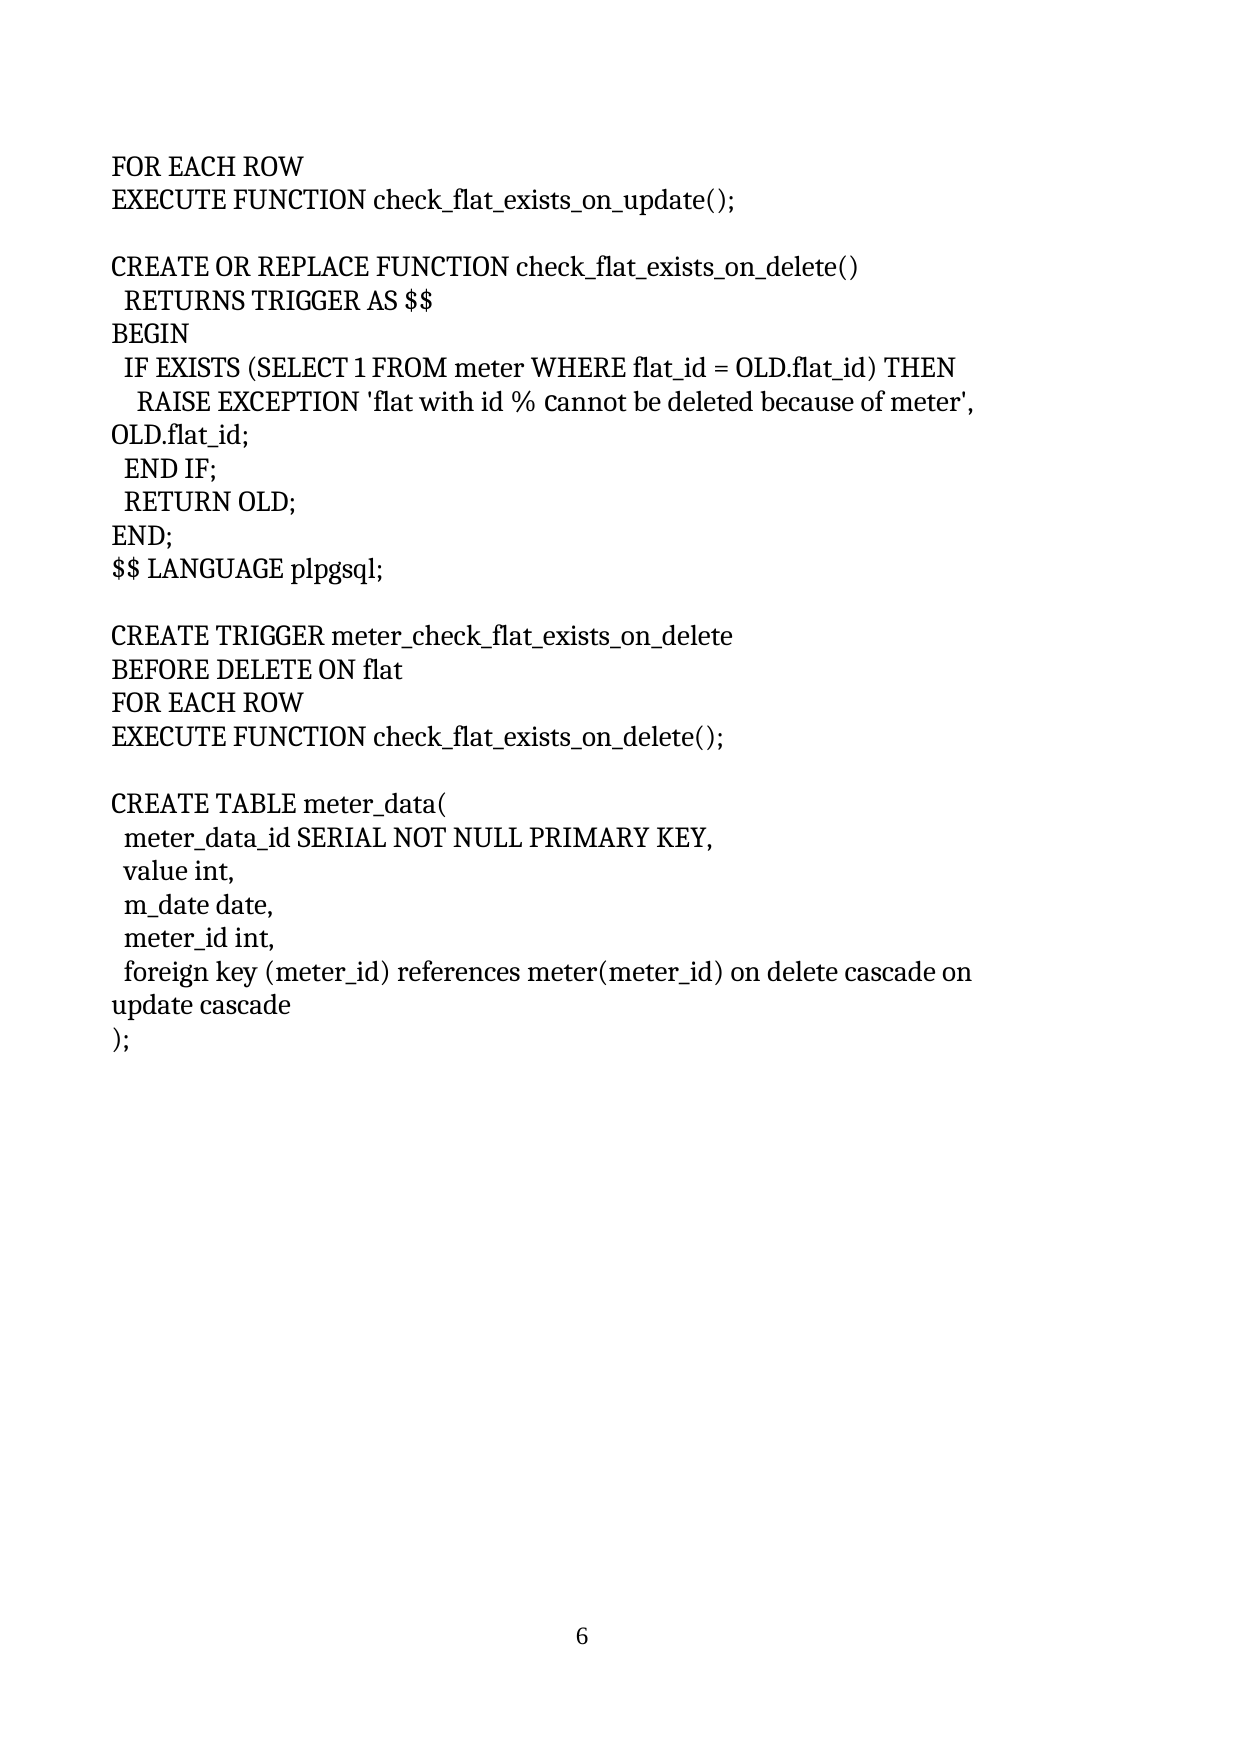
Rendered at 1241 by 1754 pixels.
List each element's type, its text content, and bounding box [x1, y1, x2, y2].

text m_date date, [111, 888, 1053, 921]
text FOR EACH ROW [111, 687, 1053, 720]
text CREATE OR REPLACE FUNCTION check_flat_exists_on_delete() [111, 251, 1053, 284]
text meter_id int, [111, 921, 1053, 955]
text EXECUTE FUNCTION check_flat_exists_on_update(); [111, 183, 1053, 217]
text IF EXISTS (SELECT 1 FROM meter WHERE flat_id = OLD.flat_id) THEN [111, 351, 1053, 385]
text meter_data_id SERIAL NOT NULL PRIMARY KEY, [111, 821, 1053, 854]
text CREATE TABLE meter_data( [111, 787, 1053, 821]
text BEGIN [111, 318, 1053, 351]
text END IF; [111, 452, 1053, 485]
text RETURN OLD; [111, 485, 1053, 519]
text END; [111, 519, 1053, 552]
text ); [111, 1022, 1053, 1056]
text value int, [111, 854, 1053, 888]
text FOR EACH ROW [111, 150, 1053, 183]
text BEFORE DELETE ON flat [111, 653, 1053, 687]
text RETURNS TRIGGER AS $$ [111, 284, 1053, 318]
text RAISE EXCEPTION 'flat with id % сannot be deleted because of meter', OLD.flat_id; [111, 385, 1053, 452]
text foreign key (meter_id) references meter(meter_id) on delete cascade on update cascade [111, 955, 1053, 1022]
text EXECUTE FUNCTION check_flat_exists_on_delete(); [111, 720, 1053, 754]
text $$ LANGUAGE plpgsql; [111, 552, 1053, 586]
text CREATE TRIGGER meter_check_flat_exists_on_delete [111, 619, 1053, 653]
